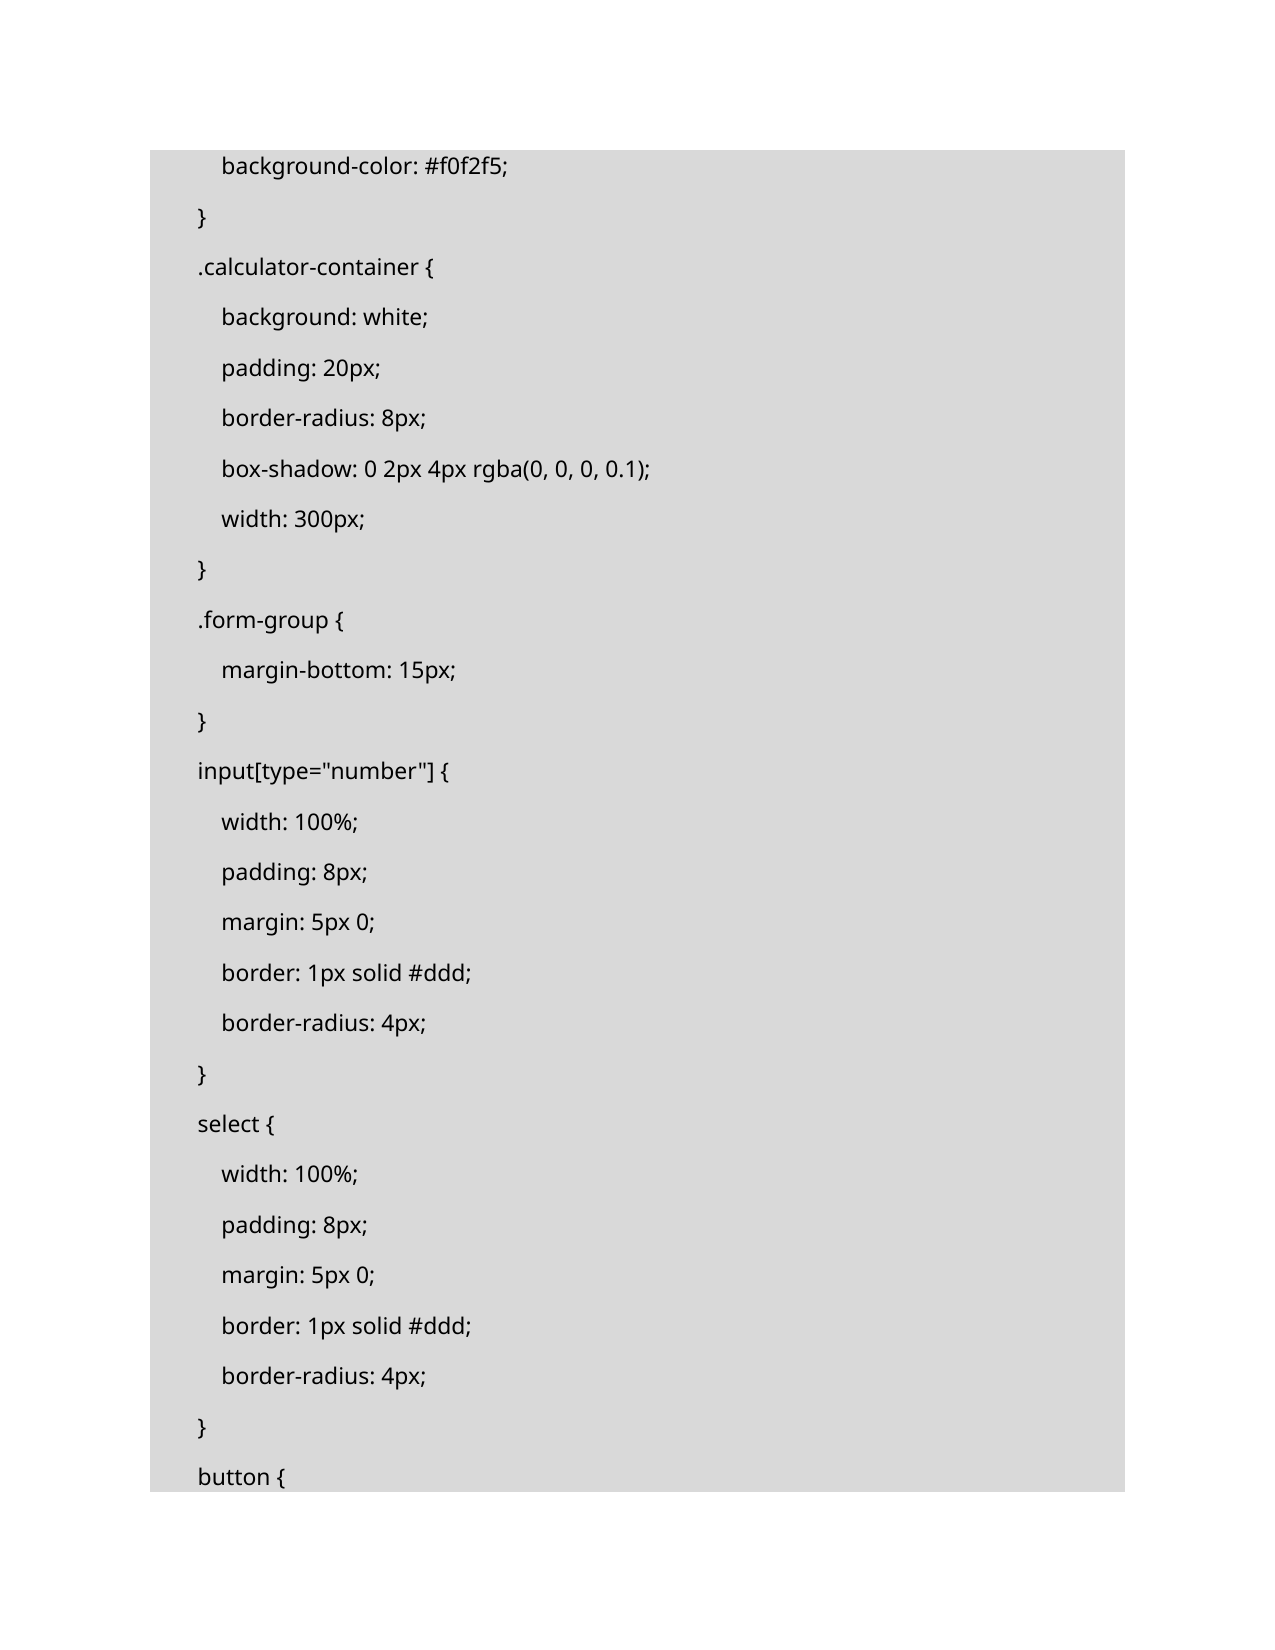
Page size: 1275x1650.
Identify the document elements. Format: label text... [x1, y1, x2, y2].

text box-shadow: 0 2px 4px rgba(0, 0, 0, 0.1); [150, 452, 1125, 484]
text padding: 8px; [150, 856, 1125, 887]
text border: 1px solid #ddd; [150, 1309, 1125, 1341]
text } [150, 553, 1125, 584]
text border-radius: 8px; [150, 402, 1125, 433]
text } [150, 200, 1125, 232]
text border-radius: 4px; [150, 1360, 1125, 1391]
text } [150, 1410, 1125, 1442]
text margin: 5px 0; [150, 1259, 1125, 1290]
text background-color: #f0f2f5; [150, 150, 1125, 181]
text } [150, 1057, 1125, 1089]
text select { [150, 1108, 1125, 1139]
text width: 100%; [150, 1158, 1125, 1189]
text border: 1px solid #ddd; [150, 957, 1125, 988]
text } [150, 704, 1125, 736]
text .form-group { [150, 604, 1125, 635]
text button { [150, 1461, 1125, 1492]
text input[type="number"] { [150, 755, 1125, 786]
text padding: 8px; [150, 1209, 1125, 1240]
text width: 300px; [150, 503, 1125, 534]
text background: white; [150, 301, 1125, 332]
text .calculator-container { [150, 251, 1125, 282]
text margin: 5px 0; [150, 906, 1125, 937]
text margin-bottom: 15px; [150, 654, 1125, 685]
text padding: 20px; [150, 352, 1125, 383]
text border-radius: 4px; [150, 1007, 1125, 1038]
text width: 100%; [150, 805, 1125, 837]
